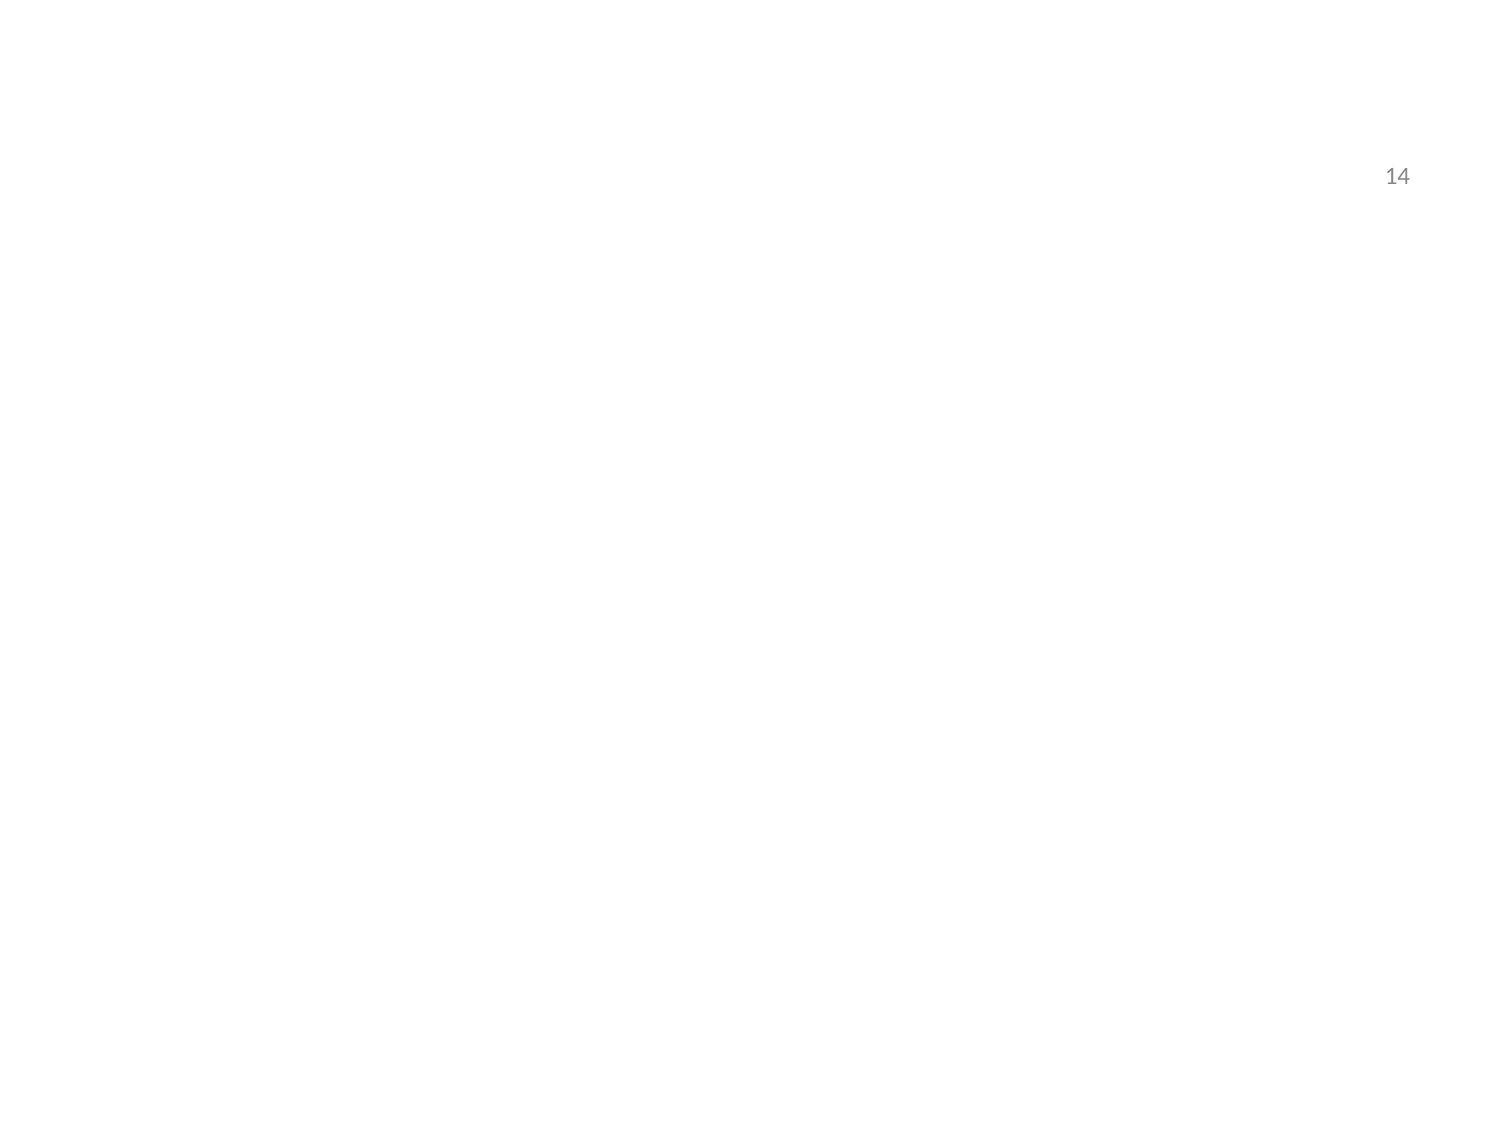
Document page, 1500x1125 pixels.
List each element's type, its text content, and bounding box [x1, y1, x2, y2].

text 14 [1384, 160, 1500, 191]
